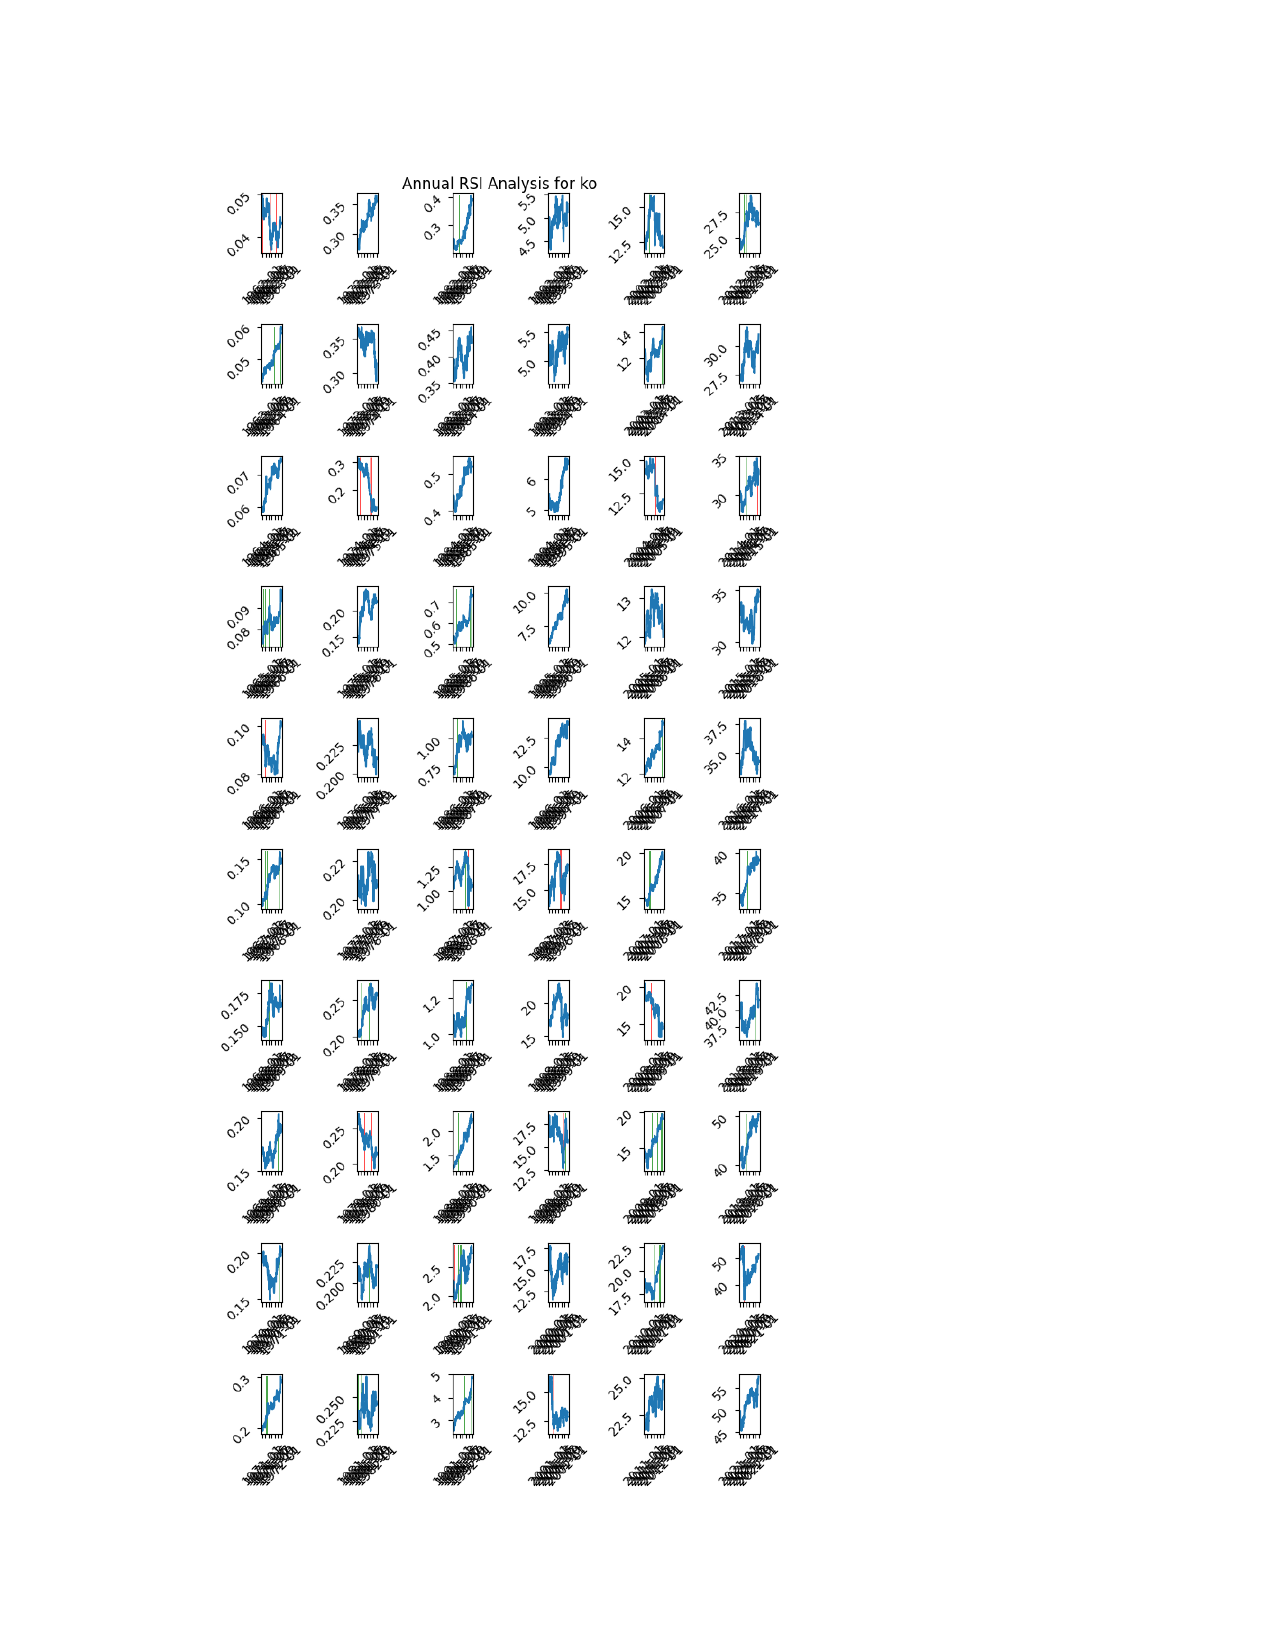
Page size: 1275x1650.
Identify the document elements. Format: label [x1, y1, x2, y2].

picture [206, 150, 792, 1500]
